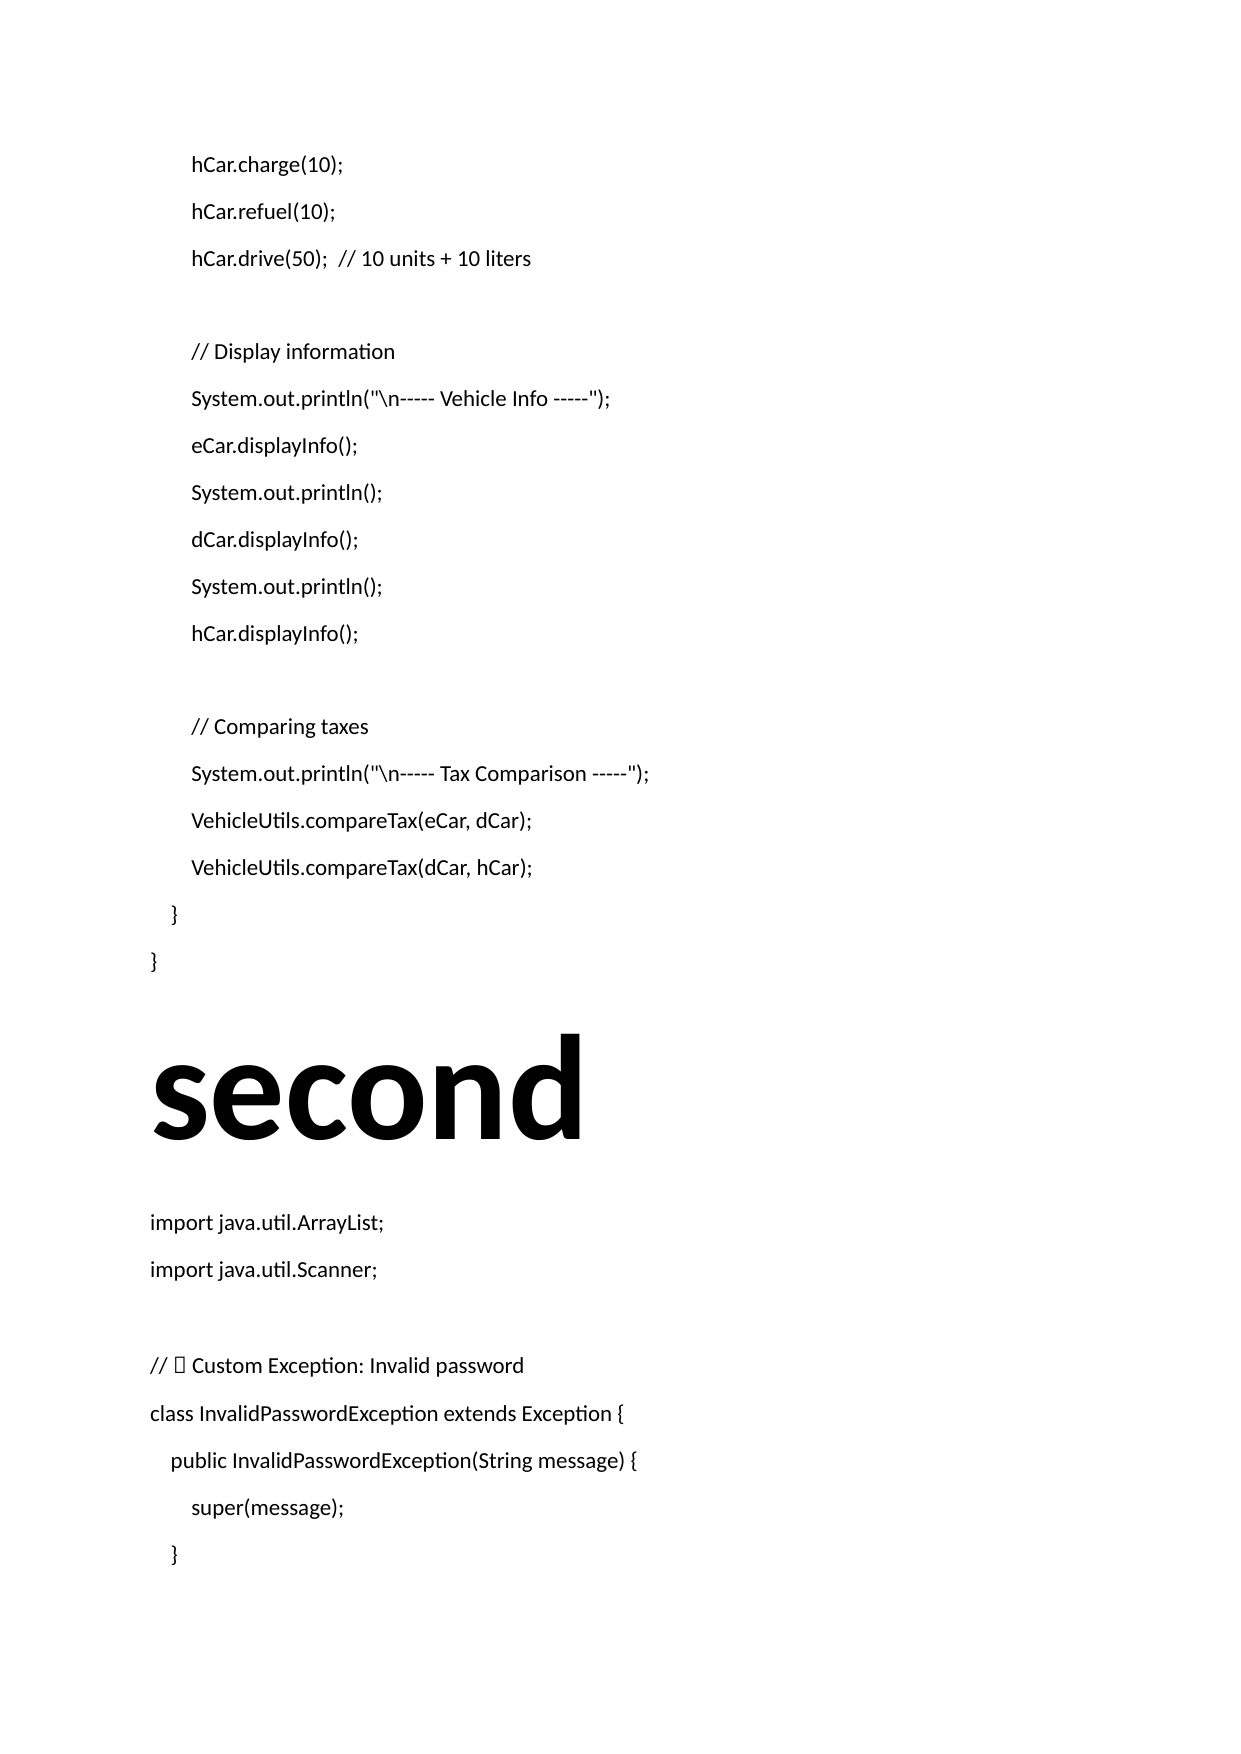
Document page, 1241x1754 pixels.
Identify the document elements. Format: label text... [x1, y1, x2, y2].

text // Display information [150, 337, 1090, 366]
text VehicleUtils.compareTax(eCar, dCar); [150, 806, 1090, 834]
text // ✅ Custom Exception: Invalid password [150, 1349, 1090, 1380]
text System.out.println("\n----- Tax Comparison -----"); [150, 759, 1090, 787]
text public InvalidPasswordException(String message) { [150, 1446, 1090, 1474]
text class InvalidPasswordException extends Exception { [150, 1399, 1090, 1427]
text hCar.refuel(10); [150, 197, 1090, 225]
text } [150, 900, 1090, 928]
text import java.util.Scanner; [150, 1255, 1090, 1283]
text // Comparing taxes [150, 712, 1090, 741]
text System.out.println("\n----- Vehicle Info -----"); [150, 384, 1090, 412]
text hCar.charge(10); [150, 150, 1090, 178]
text dCar.displayInfo(); [150, 525, 1090, 553]
text } [150, 947, 1090, 975]
text eCar.displayInfo(); [150, 431, 1090, 459]
text } [150, 1540, 1090, 1568]
text System.out.println(); [150, 478, 1090, 506]
text hCar.displayInfo(); [150, 619, 1090, 647]
text VehicleUtils.compareTax(dCar, hCar); [150, 853, 1090, 881]
text hCar.drive(50); // 10 units + 10 liters [150, 244, 1090, 272]
text second [150, 994, 1090, 1177]
text import java.util.ArrayList; [150, 1208, 1090, 1236]
text System.out.println(); [150, 572, 1090, 600]
text super(message); [150, 1493, 1090, 1521]
